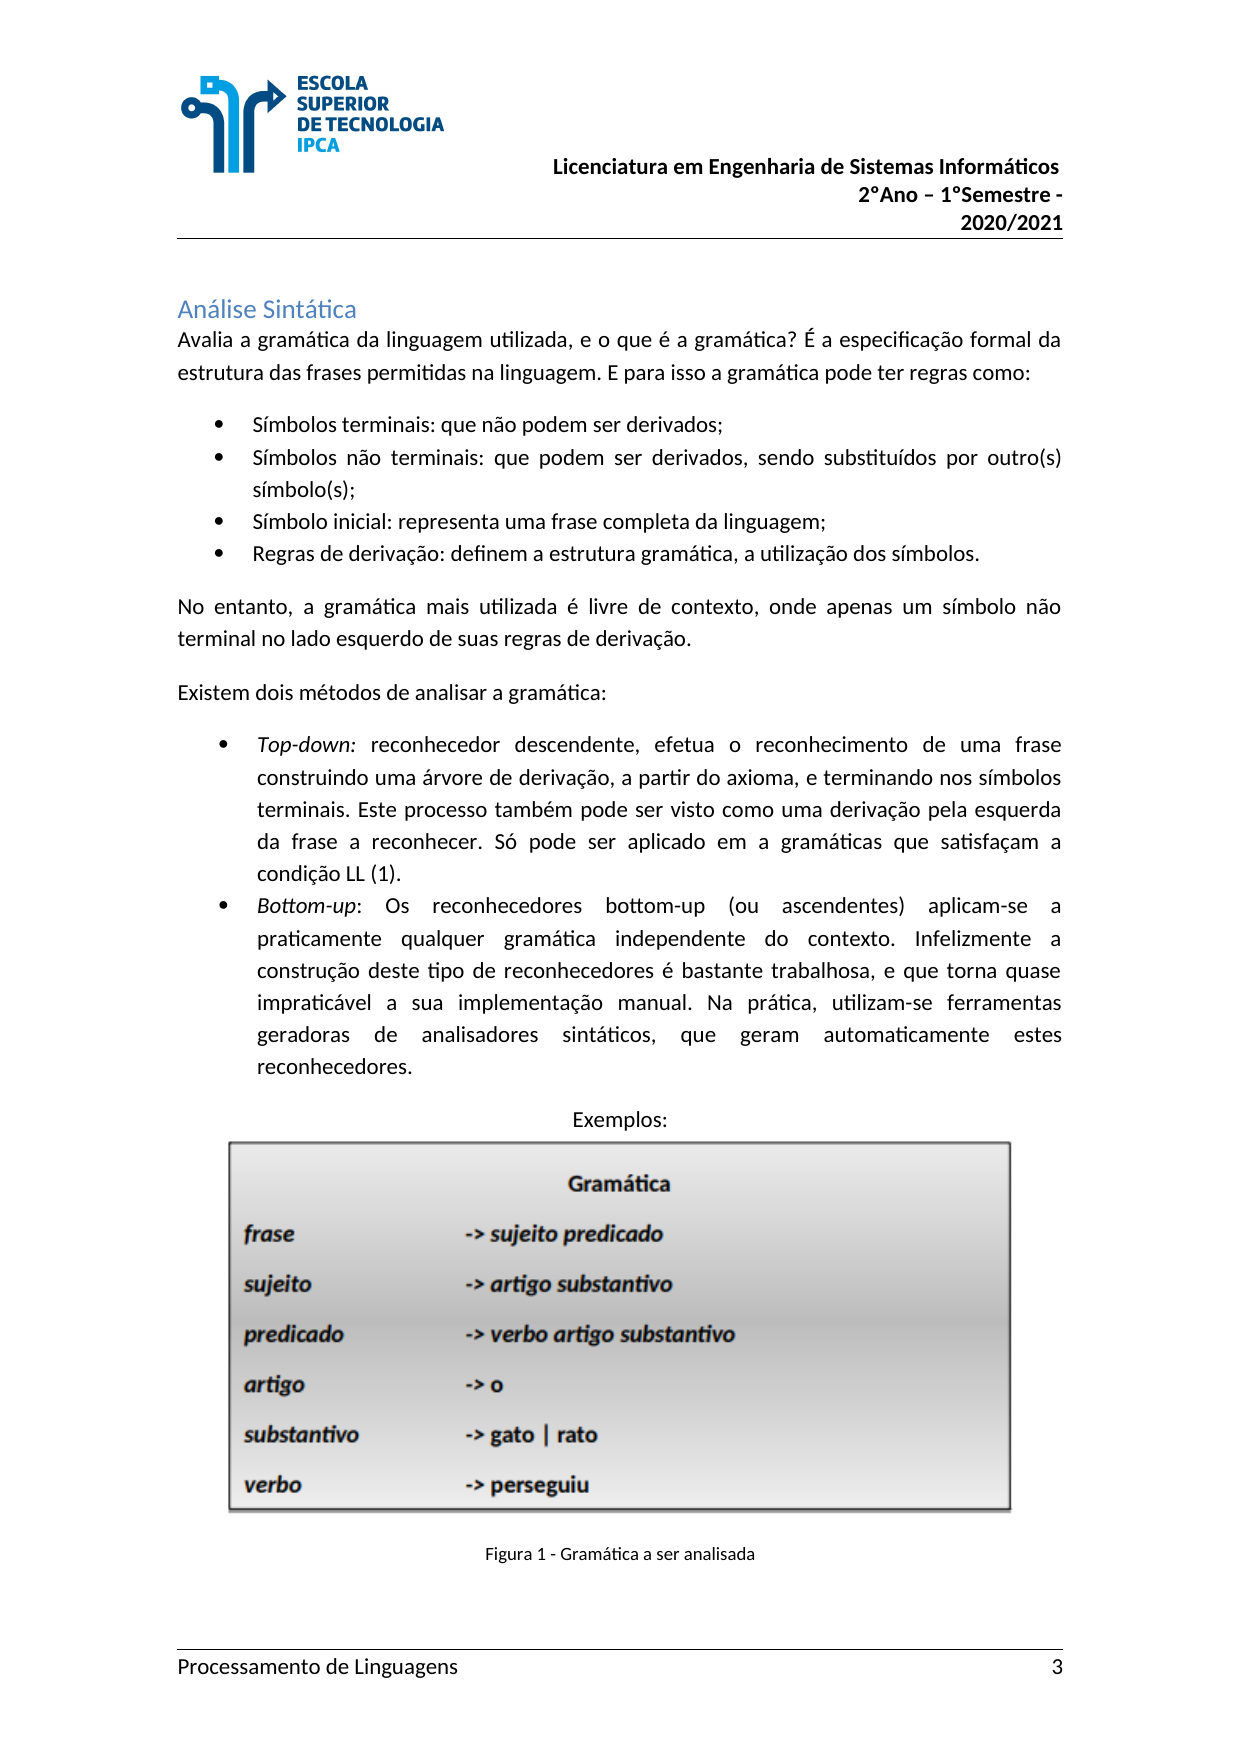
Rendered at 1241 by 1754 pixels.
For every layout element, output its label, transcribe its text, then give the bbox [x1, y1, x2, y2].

list Bottom-up: Os reconhecedores bottom-up (ou ascendentes) aplicam-se a praticamente qualquer gramática independente do contexto. Infelizmente a construção deste tipo de reconhecedores é bastante trabalhosa, e que torna quase impraticável a sua implementação manual. Na prática, utilizam-se ferramentas geradoras de analisadores sintáticos, que geram automaticamente estes reconhecedores. [219, 892, 1063, 1081]
subtitle Análise Sintática [177, 292, 1063, 325]
list Símbolos não terminais: que podem ser derivados, sendo substituídos por outro(s) símbolo(s); [215, 443, 1063, 503]
list Símbolos terminais: que não podem ser derivados; [215, 411, 1063, 439]
picture [224, 1137, 1016, 1518]
list Regras de derivação: definem a estrutura gramática, a utilização dos símbolos. [215, 539, 1063, 567]
text No entanto, a gramática mais utilizada é livre de contexto, onde apenas um símbolo não terminal no lado esquerdo de suas regras de derivação. [177, 592, 1063, 653]
text Avalia a gramática da linguagem utilizada, e o que é a gramática? É a especificação formal da estrutura das frases permitidas na linguagem. E para isso a gramática pode ter regras como: [177, 325, 1063, 386]
list Top-down: reconhecedor descendente, efetua o reconhecimento de uma frase construindo uma árvore de derivação, a partir do axioma, e terminando nos símbolos terminais. Este processo também pode ser visto como uma derivação pela esquerda da frase a reconhecer. Só pode ser aplicado em a gramáticas que satisfaçam a condição LL (1). [219, 731, 1063, 887]
text Existem dois métodos de analisar a gramática: [177, 678, 1063, 706]
picture [177, 73, 445, 175]
list Símbolo inicial: representa uma frase completa da linguagem; [215, 507, 1063, 535]
